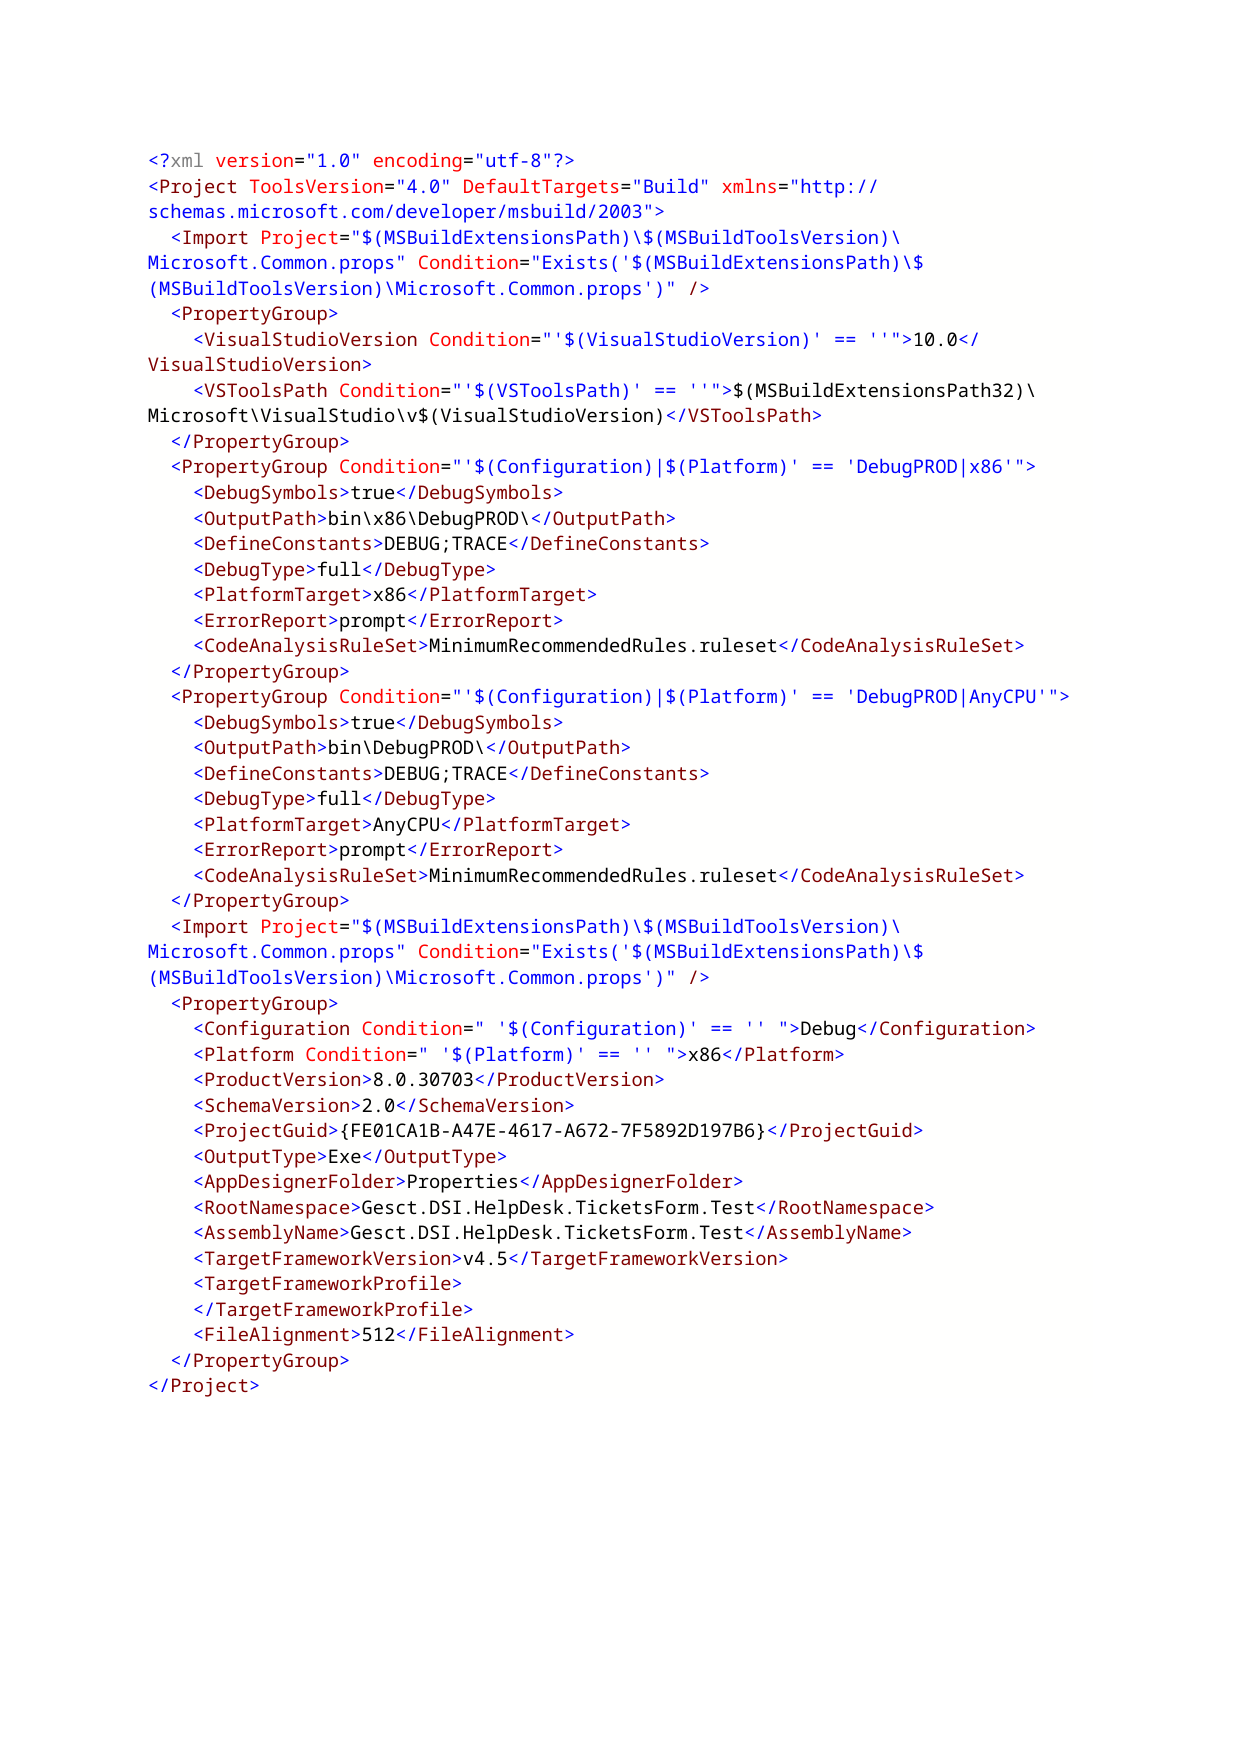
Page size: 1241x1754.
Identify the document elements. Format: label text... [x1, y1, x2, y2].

text <RootNamespace>Gesct.DSI.HelpDesk.TicketsForm.Test</RootNamespace> [148, 1194, 1093, 1219]
text <TargetFrameworkProfile> [148, 1271, 1093, 1296]
text <OutputPath>bin\DebugPROD\</OutputPath> [148, 734, 1093, 760]
text <FileAlignment>512</FileAlignment> [148, 1322, 1093, 1347]
text <ErrorReport>prompt</ErrorReport> [148, 607, 1093, 632]
text </PropertyGroup> [148, 428, 1093, 454]
text <AssemblyName>Gesct.DSI.HelpDesk.TicketsForm.Test</AssemblyName> [148, 1219, 1093, 1245]
text <VisualStudioVersion Condition="'$(VisualStudioVersion)' == ''">10.0</VisualStudioVersion> [148, 326, 1093, 377]
text <ProductVersion>8.0.30703</ProductVersion> [148, 1066, 1093, 1092]
text <OutputPath>bin\x86\DebugPROD\</OutputPath> [148, 505, 1093, 530]
text <DebugType>full</DebugType> [148, 556, 1093, 581]
text <DebugSymbols>true</DebugSymbols> [148, 479, 1093, 505]
text <OutputType>Exe</OutputType> [148, 1143, 1093, 1168]
text <DefineConstants>DEBUG;TRACE</DefineConstants> [148, 760, 1093, 786]
text </PropertyGroup> [148, 1347, 1093, 1373]
text <Project ToolsVersion="4.0" DefaultTargets="Build" xmlns="http://schemas.microsoft.com/developer/msbuild/2003"> [148, 173, 1093, 224]
text <TargetFrameworkVersion>v4.5</TargetFrameworkVersion> [148, 1245, 1093, 1271]
text <ErrorReport>prompt</ErrorReport> [148, 837, 1093, 862]
text <DebugSymbols>true</DebugSymbols> [148, 709, 1093, 734]
text <AppDesignerFolder>Properties</AppDesignerFolder> [148, 1168, 1093, 1194]
text <CodeAnalysisRuleSet>MinimumRecommendedRules.ruleset</CodeAnalysisRuleSet> [148, 632, 1093, 658]
text <DefineConstants>DEBUG;TRACE</DefineConstants> [148, 530, 1093, 556]
text </PropertyGroup> [148, 888, 1093, 913]
text <PropertyGroup> [148, 301, 1093, 326]
text <Platform Condition=" '$(Platform)' == '' ">x86</Platform> [148, 1041, 1093, 1066]
text <VSToolsPath Condition="'$(VSToolsPath)' == ''">$(MSBuildExtensionsPath32)\Microsoft\VisualStudio\v$(VisualStudioVersion)</VSToolsPath> [148, 377, 1093, 428]
text <Import Project="$(MSBuildExtensionsPath)\$(MSBuildToolsVersion)\Microsoft.Common.props" Condition="Exists('$(MSBuildExtensionsPath)\$(MSBuildToolsVersion)\Microsoft.Common.props')" /> [148, 913, 1093, 990]
text </PropertyGroup> [148, 658, 1093, 683]
text <PropertyGroup Condition="'$(Configuration)|$(Platform)' == 'DebugPROD|AnyCPU'"> [148, 683, 1093, 709]
text <PropertyGroup> [148, 990, 1093, 1015]
text <PlatformTarget>x86</PlatformTarget> [148, 581, 1093, 607]
text </TargetFrameworkProfile> [148, 1296, 1093, 1322]
text <PropertyGroup Condition="'$(Configuration)|$(Platform)' == 'DebugPROD|x86'"> [148, 454, 1093, 479]
text <SchemaVersion>2.0</SchemaVersion> [148, 1092, 1093, 1117]
text <Import Project="$(MSBuildExtensionsPath)\$(MSBuildToolsVersion)\Microsoft.Common.props" Condition="Exists('$(MSBuildExtensionsPath)\$(MSBuildToolsVersion)\Microsoft.Common.props')" /> [148, 224, 1093, 301]
text <ProjectGuid>{FE01CA1B-A47E-4617-A672-7F5892D197B6}</ProjectGuid> [148, 1117, 1093, 1143]
text <CodeAnalysisRuleSet>MinimumRecommendedRules.ruleset</CodeAnalysisRuleSet> [148, 862, 1093, 888]
text <Configuration Condition=" '$(Configuration)' == '' ">Debug</Configuration> [148, 1015, 1093, 1041]
text </Project> [148, 1373, 1093, 1398]
text <DebugType>full</DebugType> [148, 786, 1093, 811]
text <PlatformTarget>AnyCPU</PlatformTarget> [148, 811, 1093, 837]
text <?xml version="1.0" encoding="utf-8"?> [148, 148, 1093, 173]
